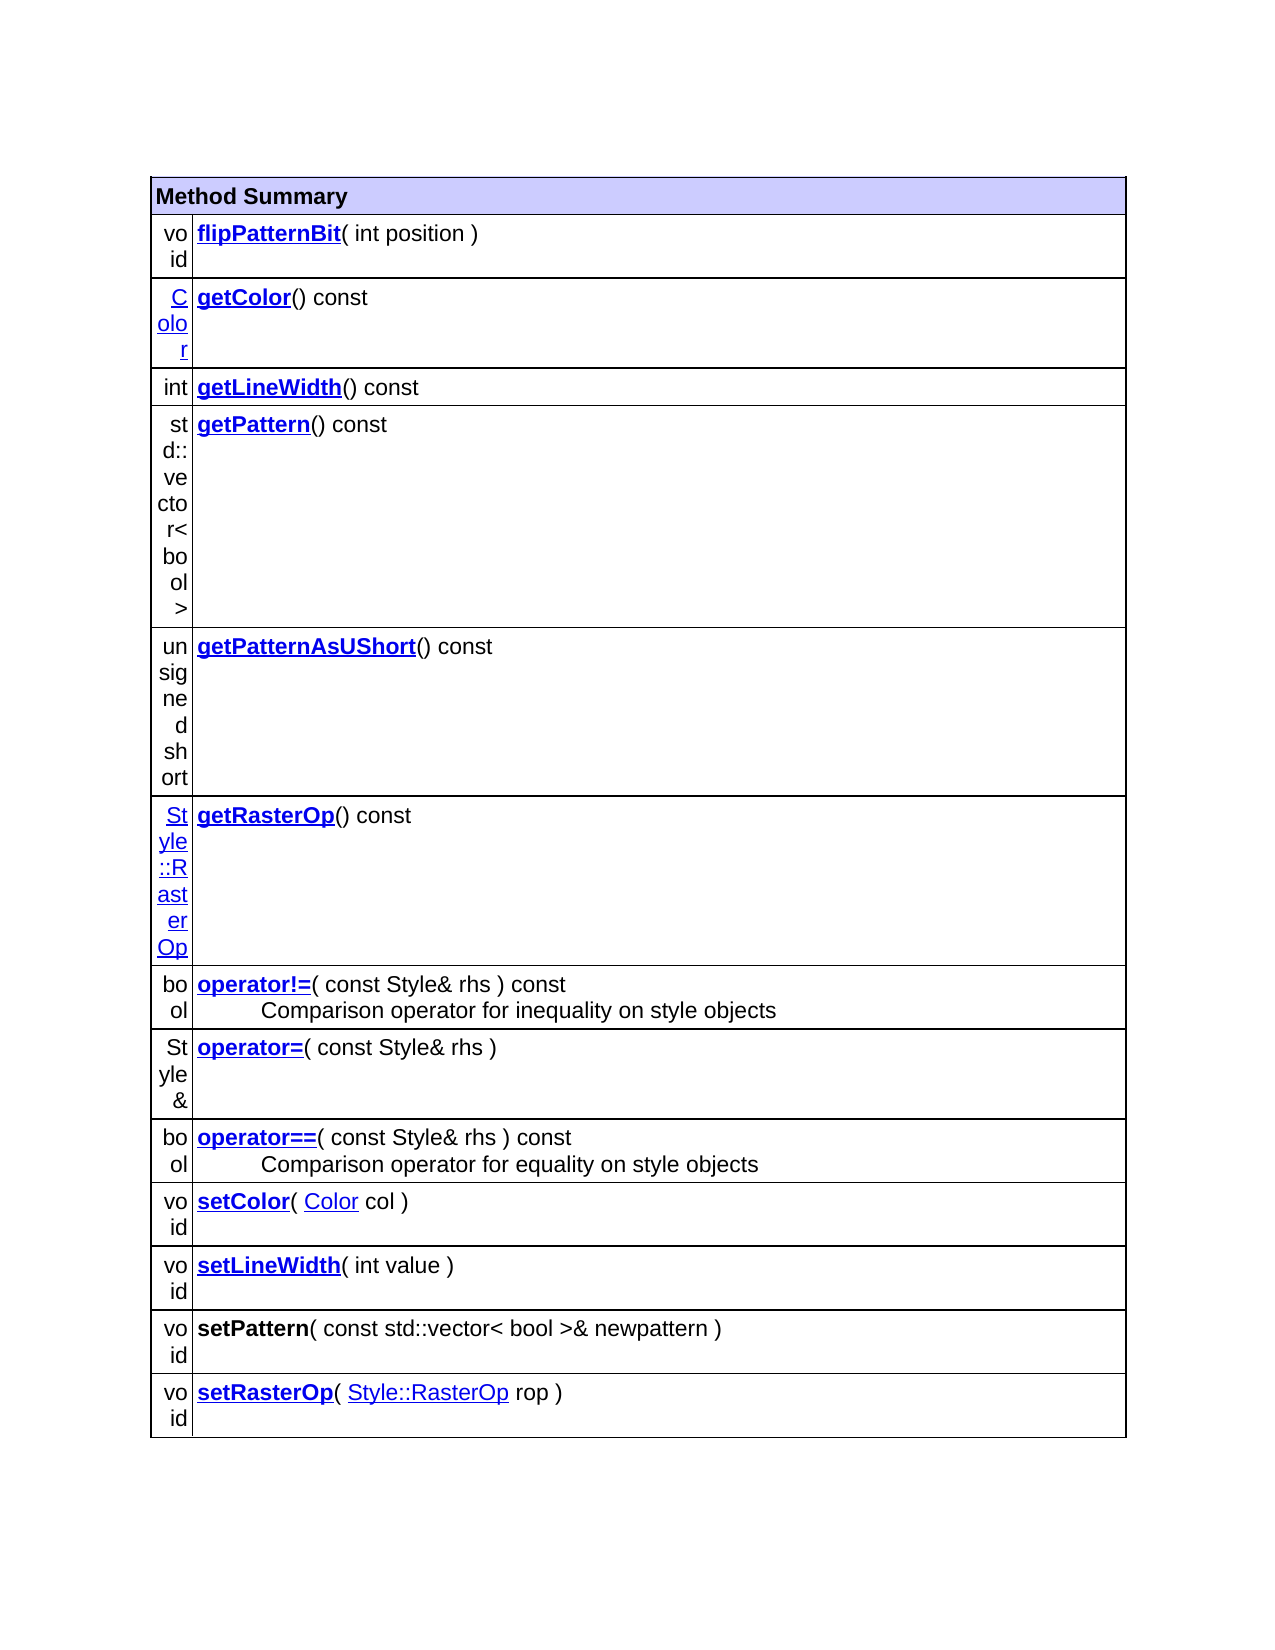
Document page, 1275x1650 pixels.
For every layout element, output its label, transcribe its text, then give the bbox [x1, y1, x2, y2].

table_cell void [152, 1247, 192, 1309]
table_cell Style::RasterOp [152, 797, 192, 964]
table_cell getRasterOp() const [193, 797, 1125, 964]
table_header Method Summary [152, 178, 1125, 214]
table_cell void [152, 1183, 192, 1245]
table_cell setColor( Color col ) [193, 1183, 1125, 1245]
table_cell getColor() const [193, 279, 1125, 367]
table_cell std::vector< bool > [152, 406, 192, 626]
table_cell unsigned short [152, 628, 192, 795]
table_cell operator!=( const Style& rhs ) const Comparison operator for inequality on style objects [193, 966, 1125, 1028]
table_cell setRasterOp( Style::RasterOp rop ) [193, 1374, 1125, 1436]
table_cell getLineWidth() const [193, 369, 1125, 404]
table_cell int [152, 369, 192, 404]
table_cell getPatternAsUShort() const [193, 628, 1125, 795]
table_cell Color [152, 279, 192, 367]
table_cell void [152, 1311, 192, 1373]
table_cell setPattern( const std::vector< bool >& newpattern ) [193, 1311, 1125, 1373]
table_cell void [152, 215, 192, 277]
table_cell getPattern() const [193, 406, 1125, 626]
table_cell operator==( const Style& rhs ) const Comparison operator for equality on style objects [193, 1120, 1125, 1182]
table_cell bool [152, 1120, 192, 1182]
table_cell operator=( const Style& rhs ) [193, 1030, 1125, 1118]
table_cell bool [152, 966, 192, 1028]
table_cell flipPatternBit( int position ) [193, 215, 1125, 277]
table_cell void [152, 1374, 192, 1436]
table_cell setLineWidth( int value ) [193, 1247, 1125, 1309]
table_cell Style& [152, 1030, 192, 1118]
